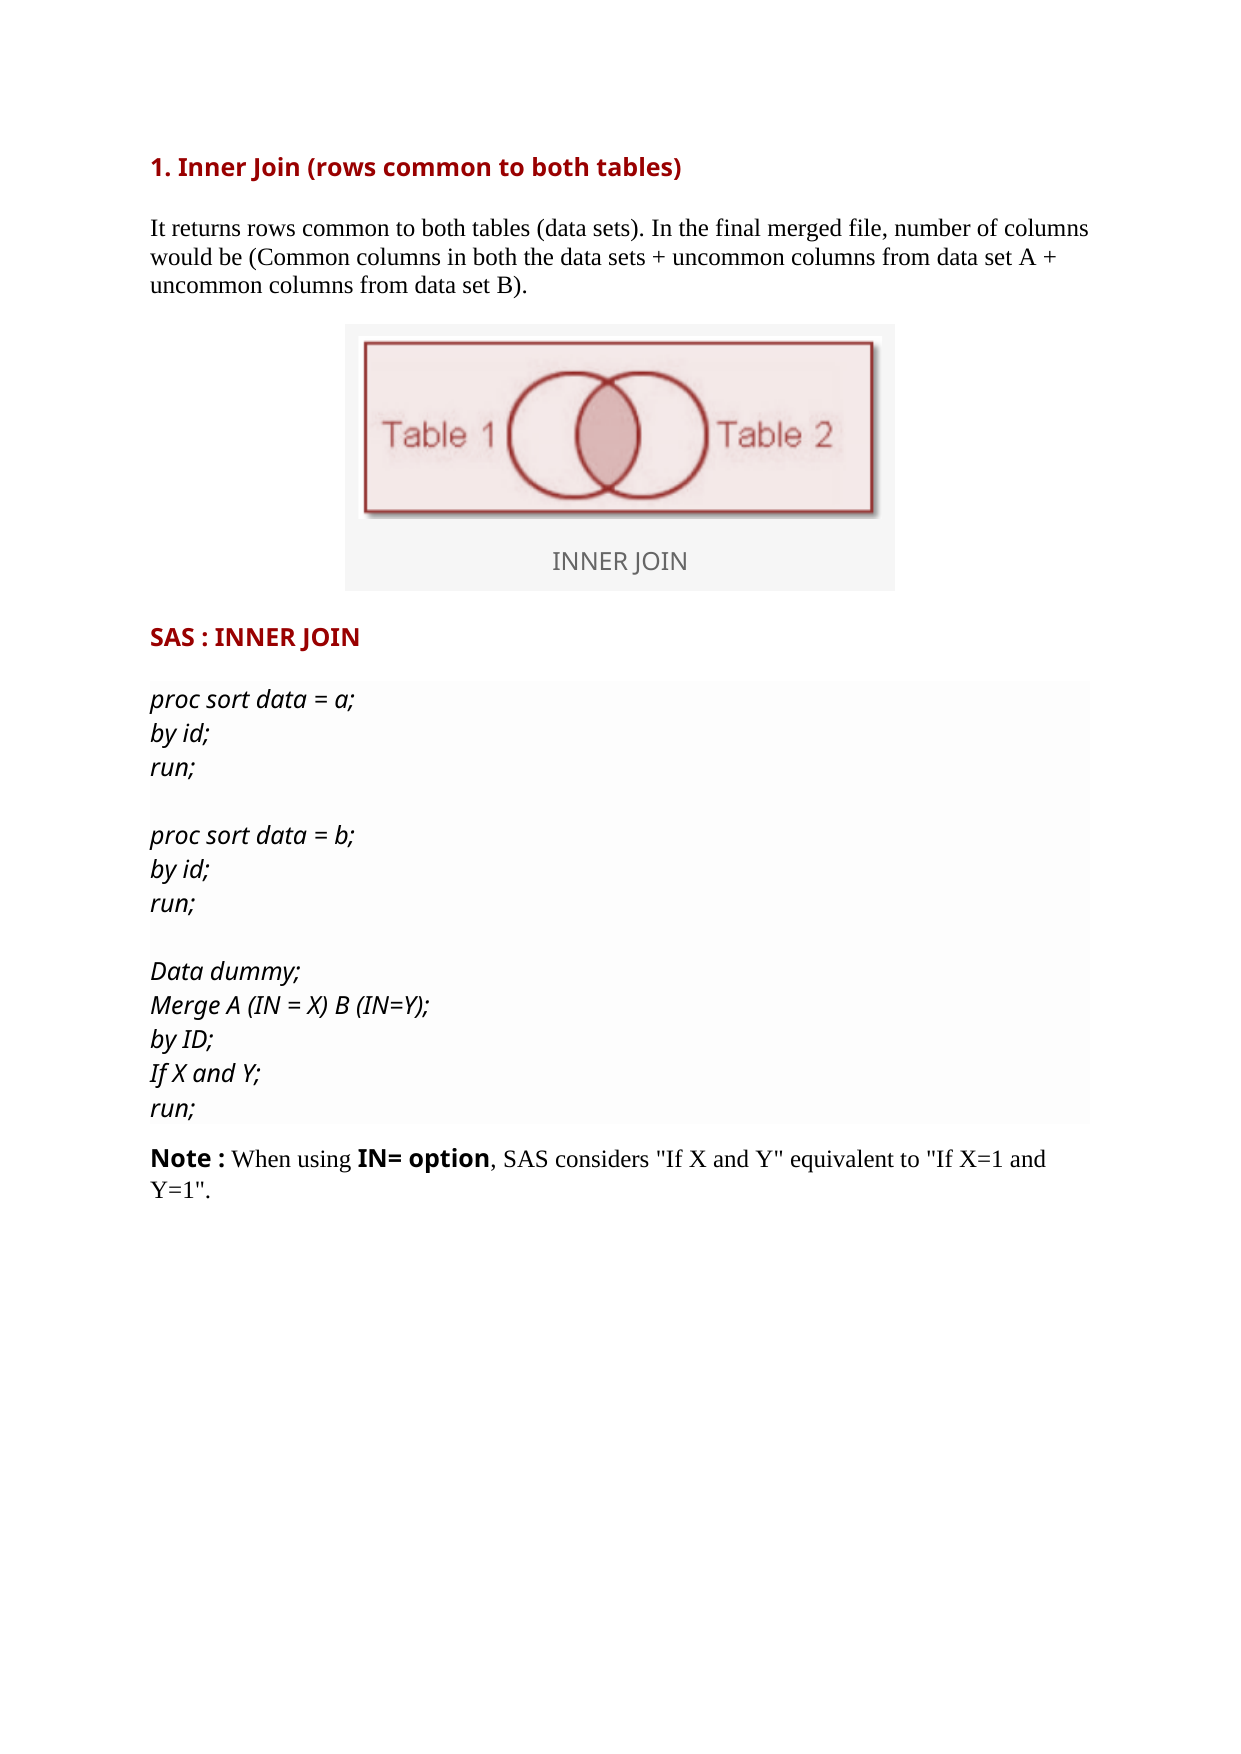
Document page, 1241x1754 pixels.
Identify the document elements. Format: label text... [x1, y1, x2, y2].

table_cell INNER JOIN [345, 532, 895, 591]
text 1. Inner Join (rows common to both tables) [150, 150, 1090, 184]
table_header [345, 324, 895, 532]
text Note : When using IN= option, SAS considers "If X and Y" equivalent to "If X=1 and Y=1". [150, 1141, 1090, 1204]
text SAS : INNER JOIN [150, 591, 1090, 681]
picture [358, 336, 883, 519]
text proc sort data = a; by id; run; proc sort data = b; by id; run; Data dummy; Merge A (IN = X) B (IN=Y); by ID; If X and Y; run; [150, 681, 1090, 1124]
text It returns rows common to both tables (data sets). In the final merged file, number of columns would be (Common columns in both the data sets + uncommon columns from data set A + uncommon columns from data set B). [150, 213, 1090, 299]
